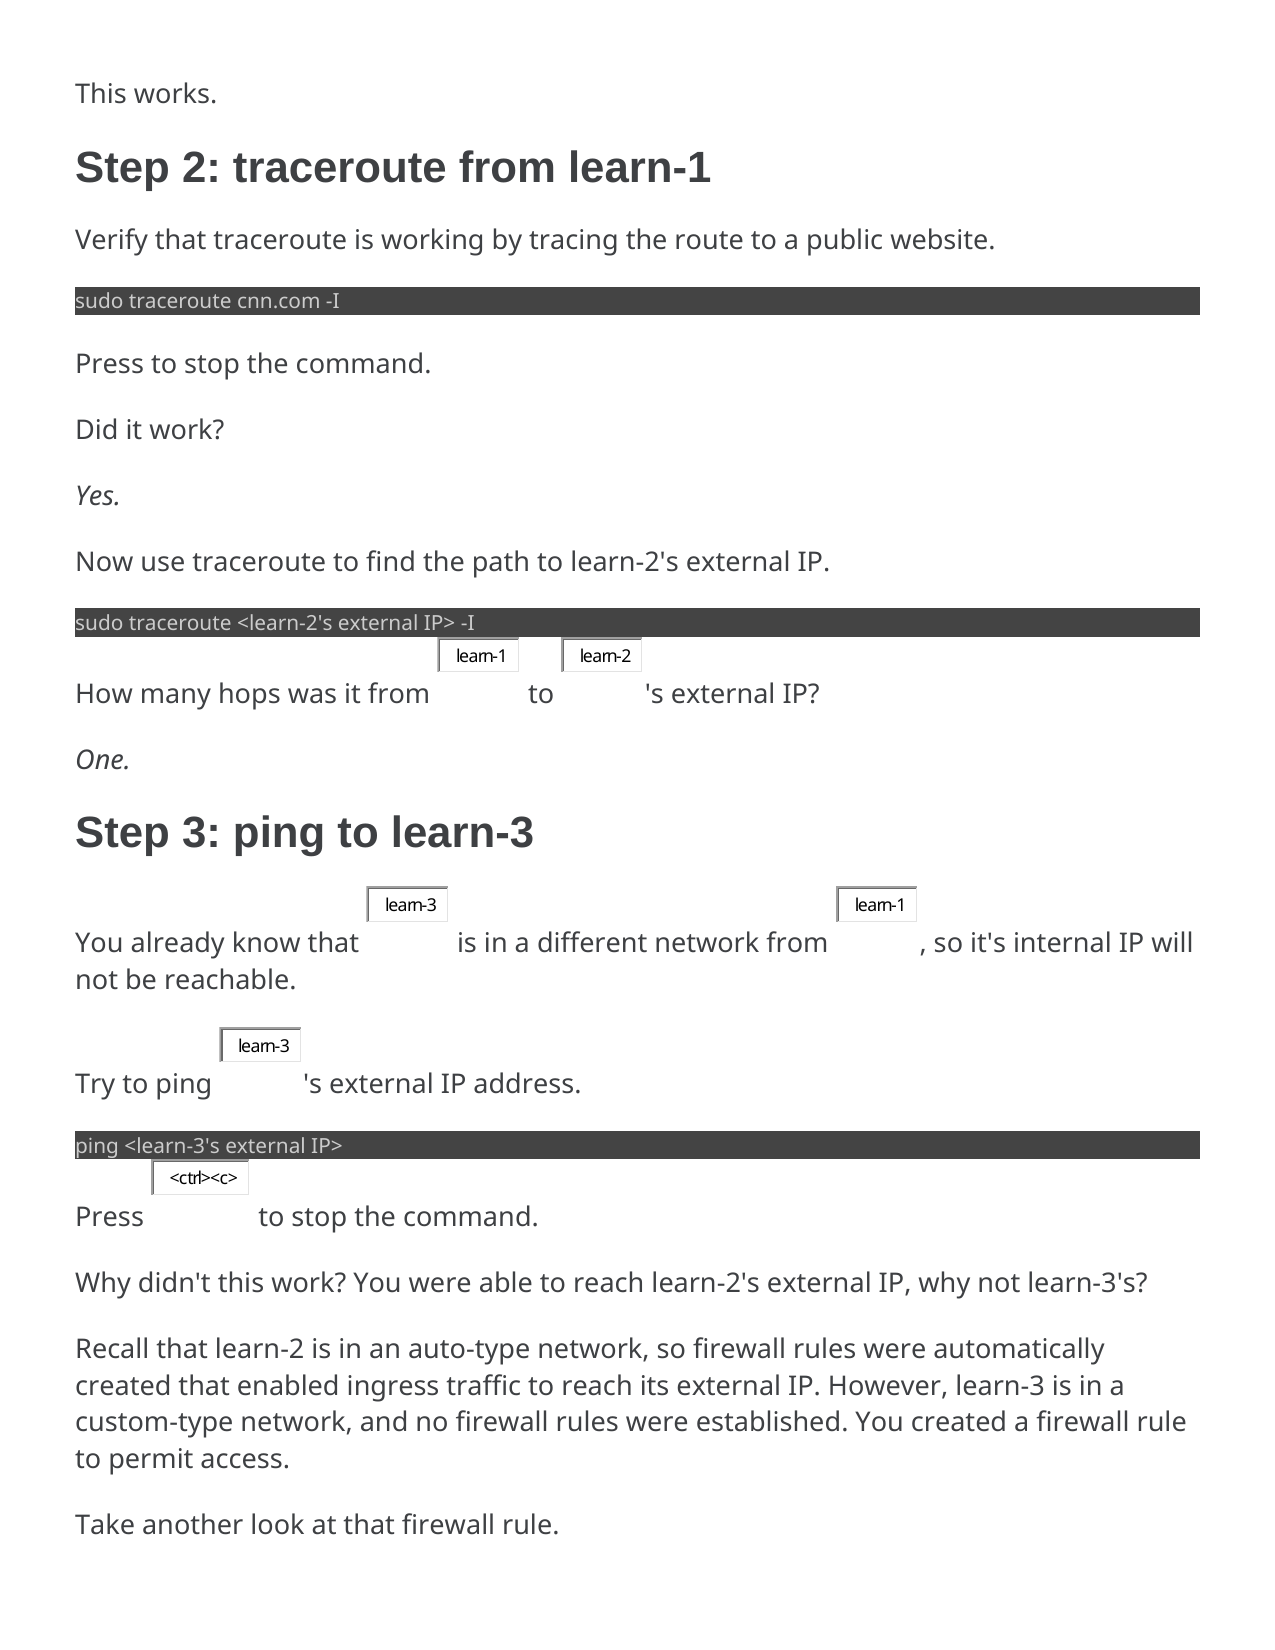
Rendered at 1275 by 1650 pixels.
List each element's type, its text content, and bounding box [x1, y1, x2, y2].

text You already know that is in a different network from , so it's internal IP will not be reachable. [75, 886, 1200, 998]
text Recall that learn-2 is in an auto-type network, so firewall rules were automatically created that enabled ingress traffic to reach its external IP. However, learn-3 is in a custom-type network, and no firewall rules were established. You created a firewall rule to permit access. [75, 1329, 1200, 1477]
text How many hops was it from to 's external IP? [75, 637, 1200, 711]
text This works. [75, 75, 1200, 112]
text Did it work? [75, 410, 1200, 447]
text Press to stop the command. [75, 344, 1200, 381]
text Why didn't this work? You were able to reach learn-2's external IP, why not learn-3's? [75, 1263, 1200, 1300]
text One. [75, 741, 1200, 777]
text Step 2: traceroute from learn-1 [75, 141, 1200, 191]
text Step 3: ping to learn-3 [75, 807, 1200, 857]
text Now use traceroute to find the path to learn-2's external IP. [75, 542, 1200, 579]
text sudo traceroute cnn.com -I [75, 287, 1200, 315]
text Yes. [75, 476, 1200, 513]
text Press to stop the command. [75, 1159, 1200, 1234]
text Try to ping 's external IP address. [75, 1027, 1200, 1102]
text Take another look at that firewall rule. [75, 1506, 1200, 1543]
text Verify that traceroute is working by tracing the route to a public website. [75, 221, 1200, 257]
text sudo traceroute <learn-2's external IP> -I [75, 608, 1200, 637]
text ping <learn-3's external IP> [75, 1131, 1200, 1159]
